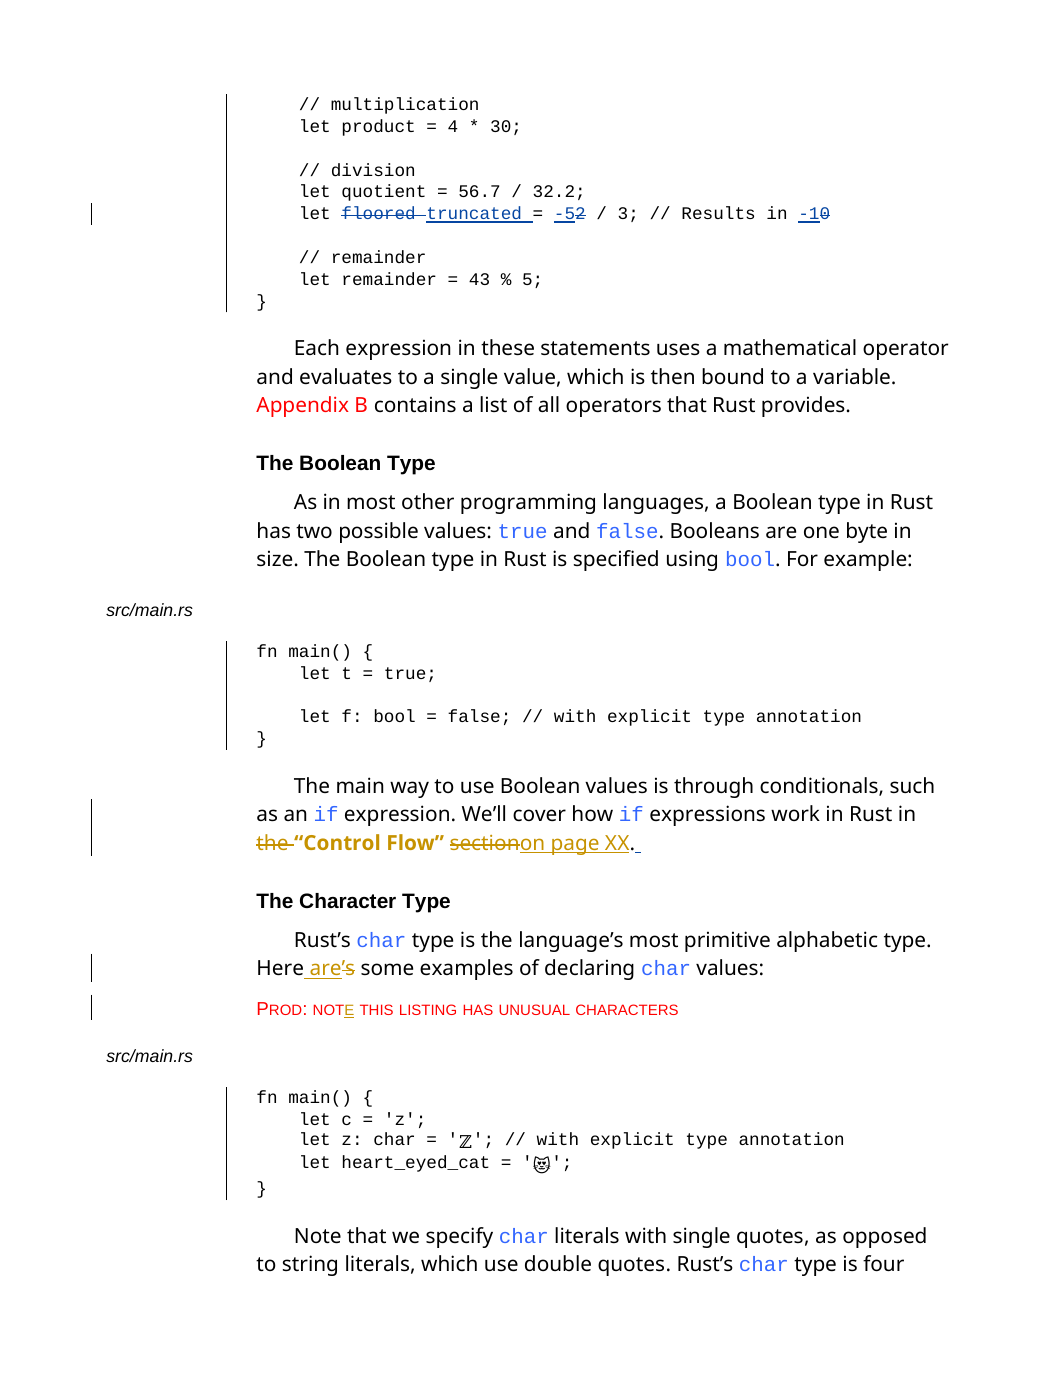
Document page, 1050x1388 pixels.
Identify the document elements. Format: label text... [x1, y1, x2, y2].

text let product = 4 * 30; [227, 116, 950, 137]
text The Character Type [256, 881, 950, 912]
text fn main() { [227, 1087, 950, 1109]
text } [227, 728, 950, 750]
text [256, 1221, 950, 1278]
text src/main.rs [106, 598, 950, 620]
text let c = 'z'; [227, 1109, 950, 1131]
text } [227, 291, 950, 312]
text Each expression in these statements uses a mathematical operator and evaluates to a single value, which is then bound to a variable. Appendix B contains a list of all operators that Rust provides. [256, 333, 950, 419]
text Rust’s char type is the language’s most primitive alphabetic type. Here some examples of declaring char values: [256, 925, 950, 982]
text // division [227, 159, 950, 181]
text let quotient = 56.7 / 32.2; [227, 181, 950, 203]
text let = / 3; // Results in [227, 203, 950, 225]
text As in most other programming languages, a Boolean type in Rust has two possible values: true and false. Booleans are one byte in size. The Boolean type in Rust is specified using bool. For example: [256, 487, 950, 573]
text Prod: not this listing has unusual characters [256, 994, 950, 1019]
text // remainder [227, 247, 950, 269]
text let heart_eyed_cat = '😻'; [227, 1154, 950, 1178]
text The Boolean Type [256, 444, 950, 475]
text let f: bool = false; // with explicit type annotation [227, 706, 950, 728]
text The main way to use Boolean values is through conditionals, such as an if expression. We’ll cover how if expressions work in Rust in “Control Flow” . [256, 771, 950, 856]
text let t = true; [227, 662, 950, 684]
text fn main() { [227, 641, 950, 662]
text let remainder = 43 % 5; [227, 269, 950, 291]
text } [227, 1178, 950, 1200]
text // multiplication [227, 94, 950, 116]
text src/main.rs [106, 1044, 950, 1066]
text let z: char = 'ℤ'; // with explicit type annotation [227, 1131, 950, 1154]
